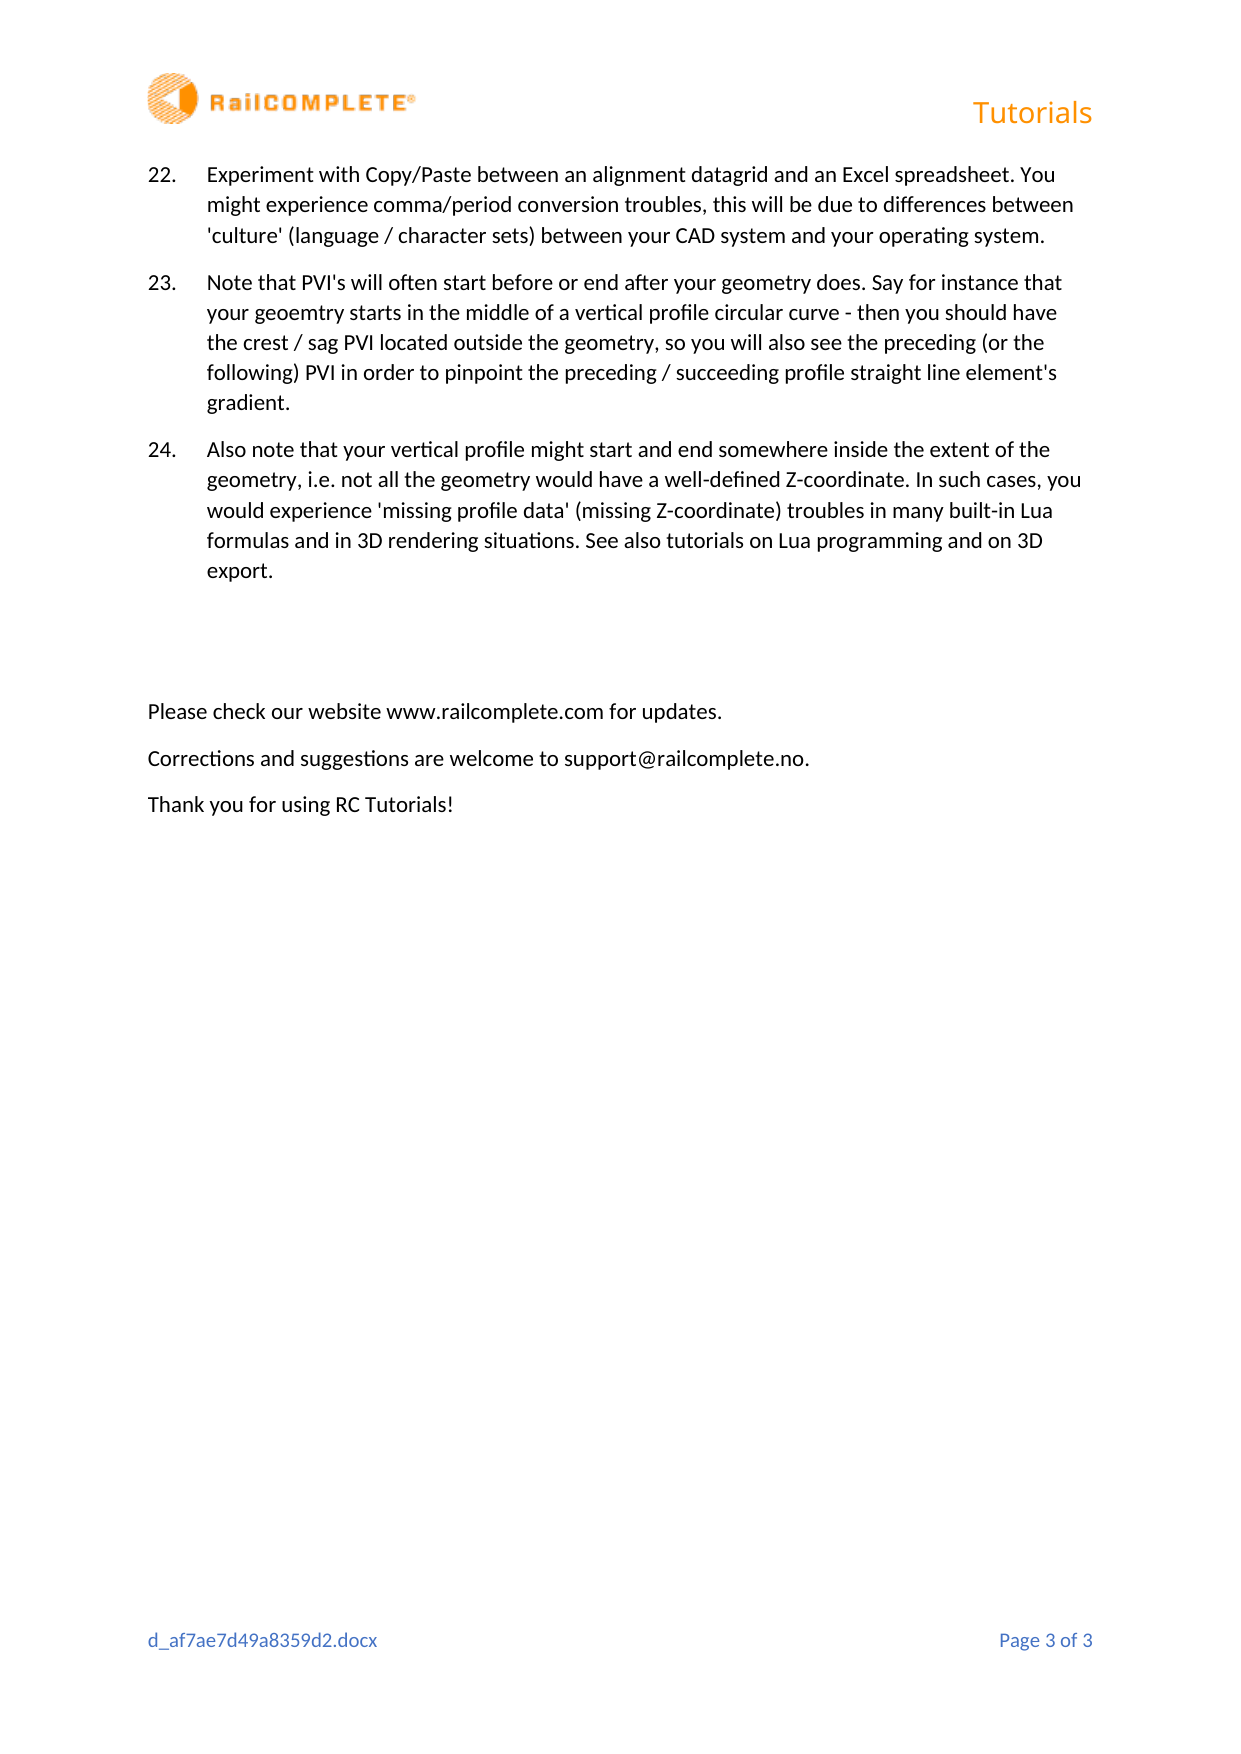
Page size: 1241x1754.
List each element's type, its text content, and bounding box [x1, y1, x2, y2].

text Corrections and suggestions are welcome to support@railcomplete.no. [148, 744, 1093, 772]
text 24. Also note that your vertical profile might start and end somewhere inside the extent of the geometry, i.e. not all the geometry would have a well-defined Z-coordinate. In such cases, you would experience 'missing profile data' (missing Z-coordinate) troubles in many built-in Lua formulas and in 3D rendering situations. See also tutorials on Lua programming and on 3D export. [148, 435, 1093, 584]
picture [147, 73, 422, 124]
text 23. Note that PVI's will often start before or end after your geometry does. Say for instance that your geoemtry starts in the middle of a vertical profile circular curve - then you should have the crest / sag PVI located outside the geometry, so you will also see the preceding (or the following) PVI in order to pinpoint the preceding / succeeding profile straight line element's gradient. [148, 268, 1093, 416]
text 22. Experiment with Copy/Paste between an alignment datagrid and an Excel spreadsheet. You might experience comma/period conversion troubles, this will be due to differences between 'culture' (language / character sets) between your CAD system and your operating system. [148, 160, 1093, 249]
text Thank you for using RC Tutorials! [148, 791, 1093, 818]
text Please check our website www.railcomplete.com for updates. [148, 697, 1093, 725]
